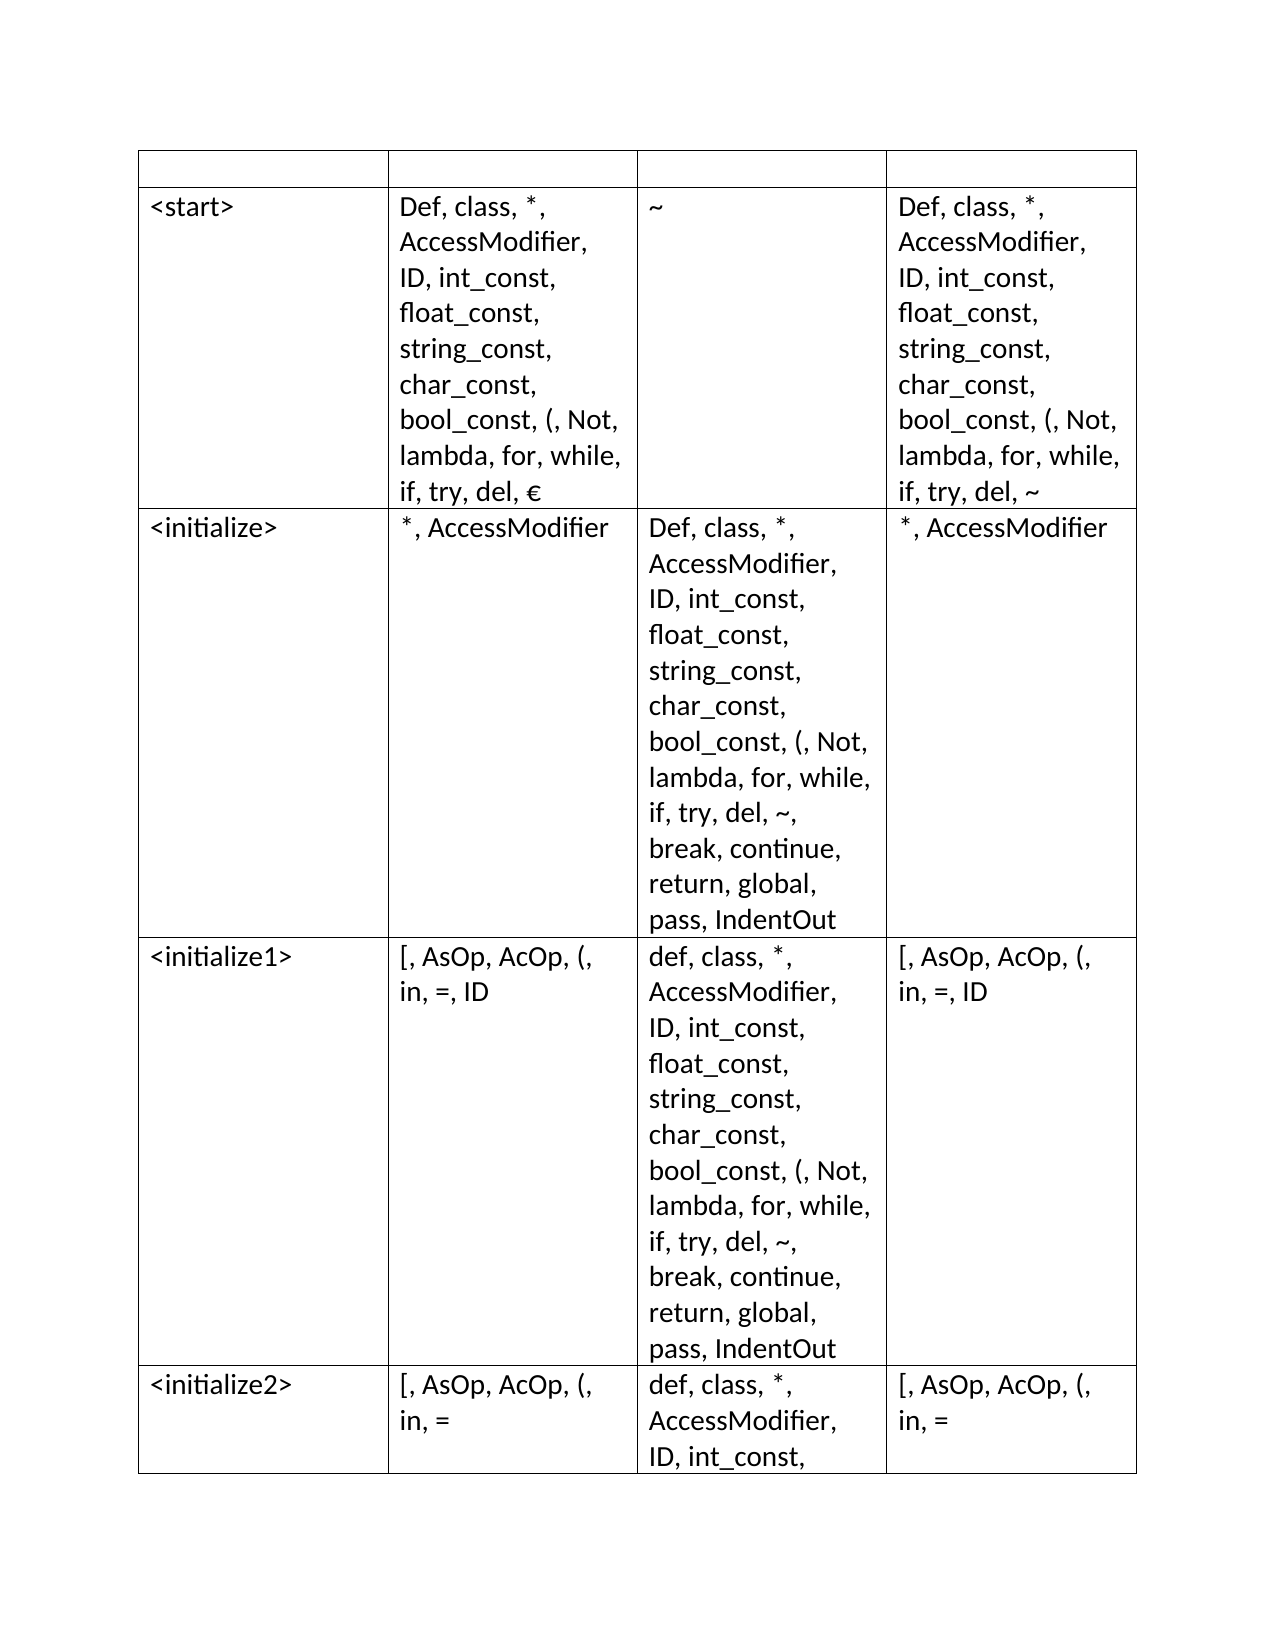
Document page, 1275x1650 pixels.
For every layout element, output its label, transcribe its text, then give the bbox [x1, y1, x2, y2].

table_cell Def, class, *, AccessModifier, ID, int_const, float_const, string_const, char_const, bool_const, (, Not, lambda, for, while, if, try, del, € [389, 188, 637, 508]
table_cell Def, class, *, AccessModifier, ID, int_const, float_const, string_const, char_const, bool_const, (, Not, lambda, for, while, if, try, del, ~ [887, 188, 1136, 508]
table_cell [887, 1366, 1136, 1473]
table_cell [389, 1366, 637, 1473]
table_cell ~ [638, 188, 886, 508]
table_cell [638, 151, 886, 187]
table_cell [389, 151, 637, 187]
table_cell [, AsOp, AcOp, (, in, =, ID [389, 938, 637, 1365]
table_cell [638, 1366, 886, 1473]
table_cell [887, 151, 1136, 187]
table_cell <start> [139, 188, 388, 508]
table_cell [139, 151, 388, 187]
table_cell <initialize1> [139, 938, 388, 1365]
table_cell <initialize2> [139, 1366, 388, 1473]
table_cell [, AsOp, AcOp, (, in, =, ID [887, 938, 1136, 1365]
table_cell *, AccessModifier [389, 509, 637, 937]
table_cell Def, class, *, AccessModifier, ID, int_const, float_const, string_const, char_const, bool_const, (, Not, lambda, for, while, if, try, del, ~, break, continue, return, global, pass, IndentOut [638, 509, 886, 937]
table_cell *, AccessModifier [887, 509, 1136, 937]
table_cell <initialize> [139, 509, 388, 937]
